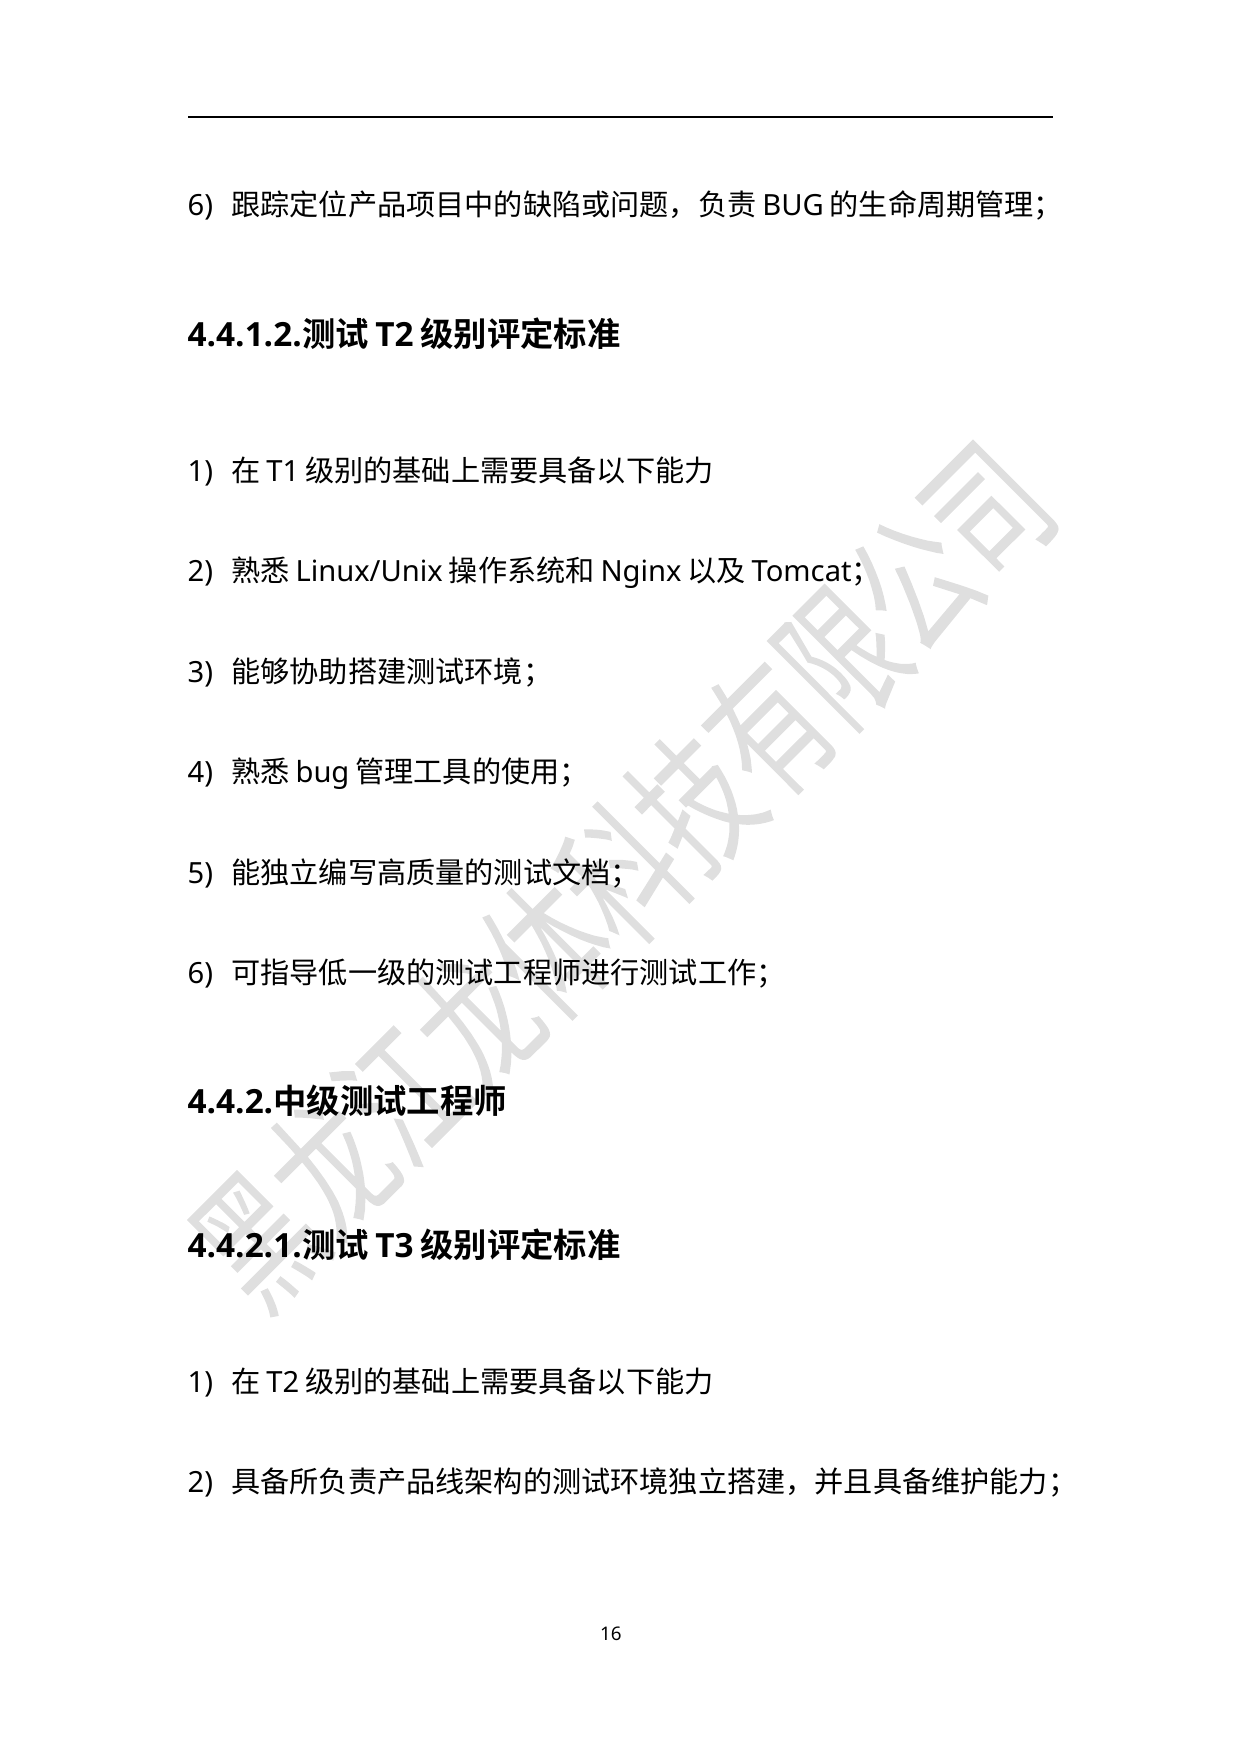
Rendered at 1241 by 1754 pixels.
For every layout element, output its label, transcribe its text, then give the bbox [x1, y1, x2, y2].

subtitle 4.4.1.2.测试T2级别评定标准 [187, 292, 1053, 372]
list 熟悉Linux/Unix操作系统和Nginx以及Tomcat； [187, 529, 1053, 609]
list 在T1级别的基础上需要具备以下能力 [187, 429, 1053, 508]
list 跟踪定位产品项目中的缺陷或问题，负责BUG的生命周期管理； [187, 163, 1053, 242]
list 可指导低一级的测试工程师进行测试工作； [187, 932, 1053, 1011]
list 熟悉bug管理工具的使用； [187, 731, 1053, 810]
list 具备所负责产品线架构的测试环境独立搭建，并且具备维护能力； [187, 1440, 1053, 1519]
subtitle 4.4.2.中级测试工程师 [187, 1059, 1053, 1138]
list 能独立编写高质量的测试文档； [187, 831, 1053, 910]
list 在T2级别的基础上需要具备以下能力 [187, 1340, 1053, 1419]
subtitle 4.4.2.1.测试T3级别评定标准 [187, 1203, 1053, 1282]
list 能够协助搭建测试环境； [187, 630, 1053, 709]
